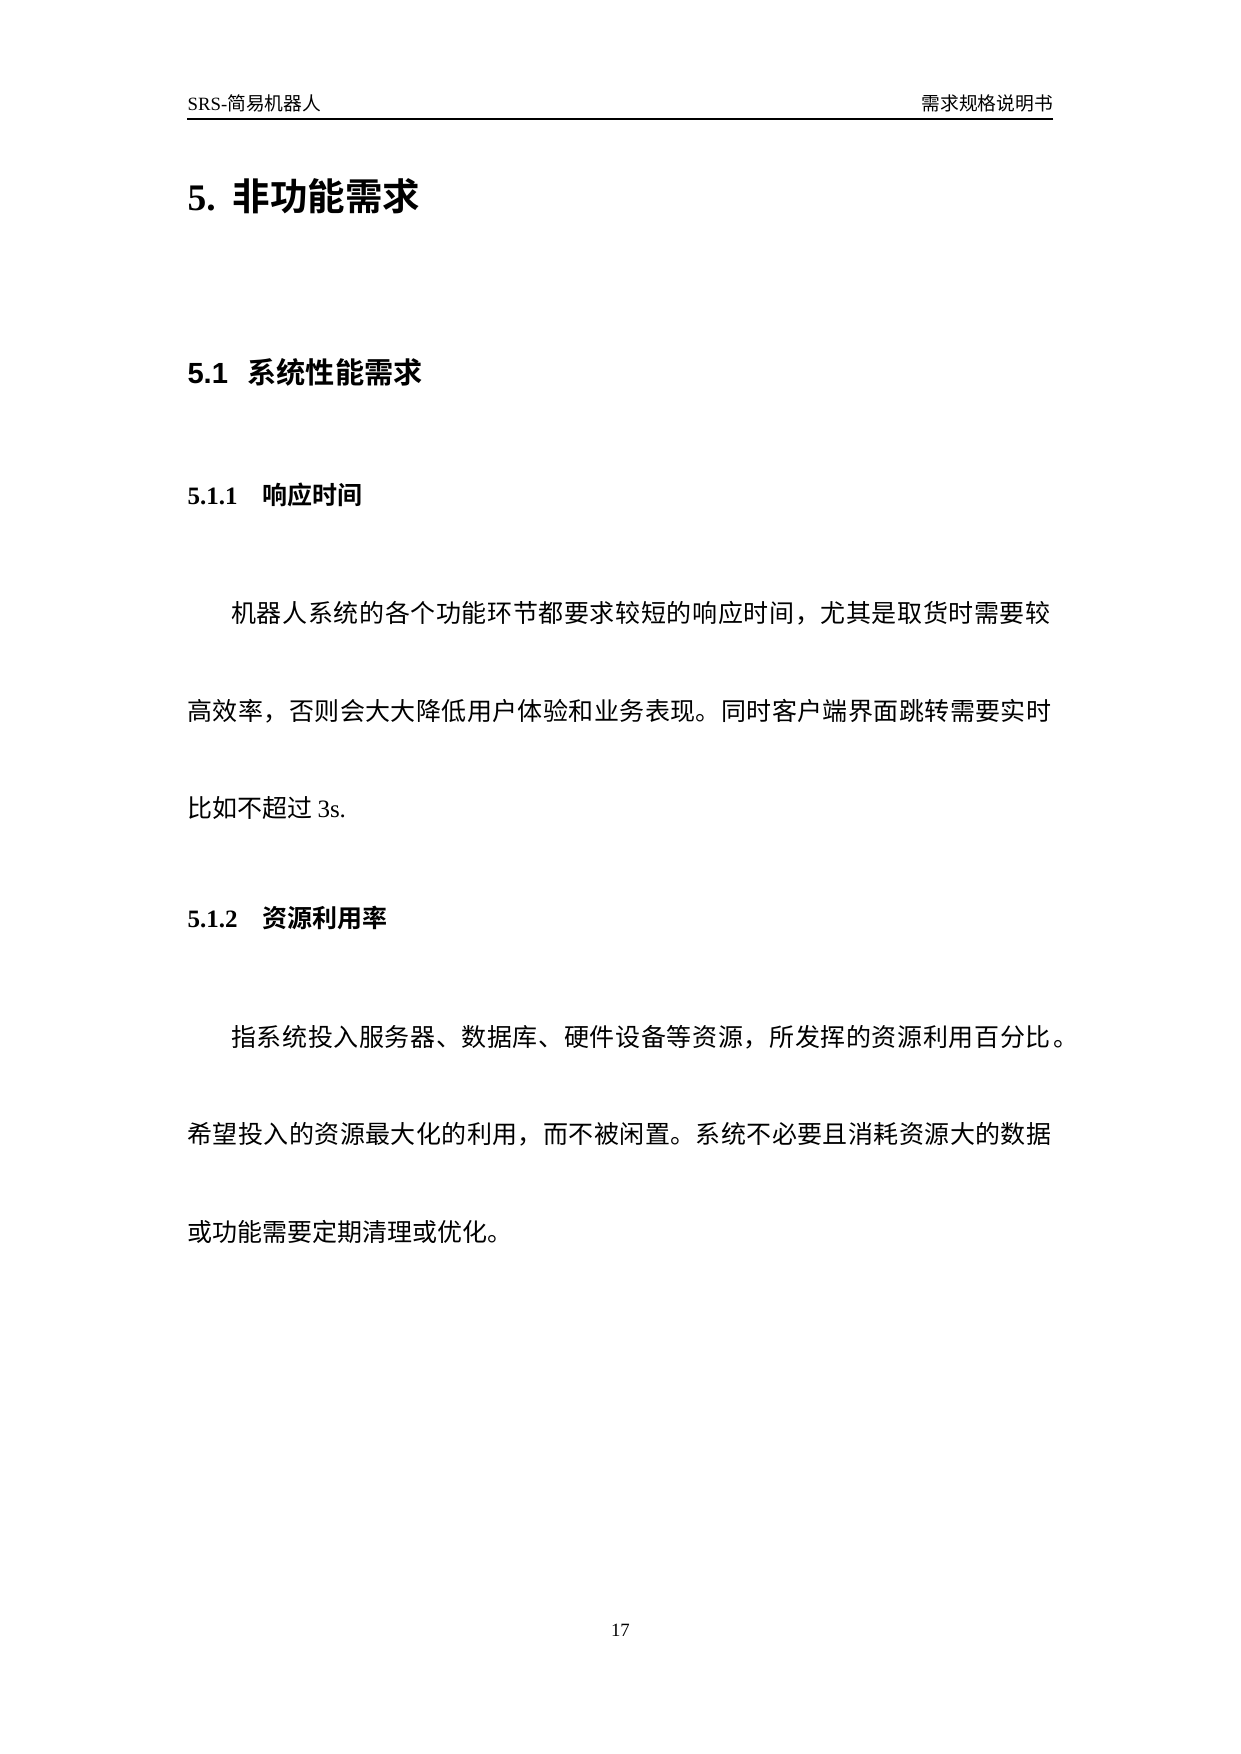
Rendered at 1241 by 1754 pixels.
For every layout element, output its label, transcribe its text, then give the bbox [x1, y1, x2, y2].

subtitle 响应时间 [187, 461, 1053, 526]
text 指系统投入服务器、数据库、硬件设备等资源，所发挥的资源利用百分比。希望投入的资源最大化的利用，而不被闲置。系统不必要且消耗资源大的数据或功能需要定期清理或优化。 [187, 1003, 1053, 1263]
text 机器人系统的各个功能环节都要求较短的响应时间，尤其是取货时需要较高效率，否则会大大降低用户体验和业务表现。同时客户端界面跳转需要实时，比如不超过3s. [187, 579, 1053, 839]
subtitle 非功能需求 [187, 162, 1053, 227]
subtitle 资源利用率 [187, 884, 1053, 949]
subtitle 系统性能需求 [187, 338, 1053, 403]
